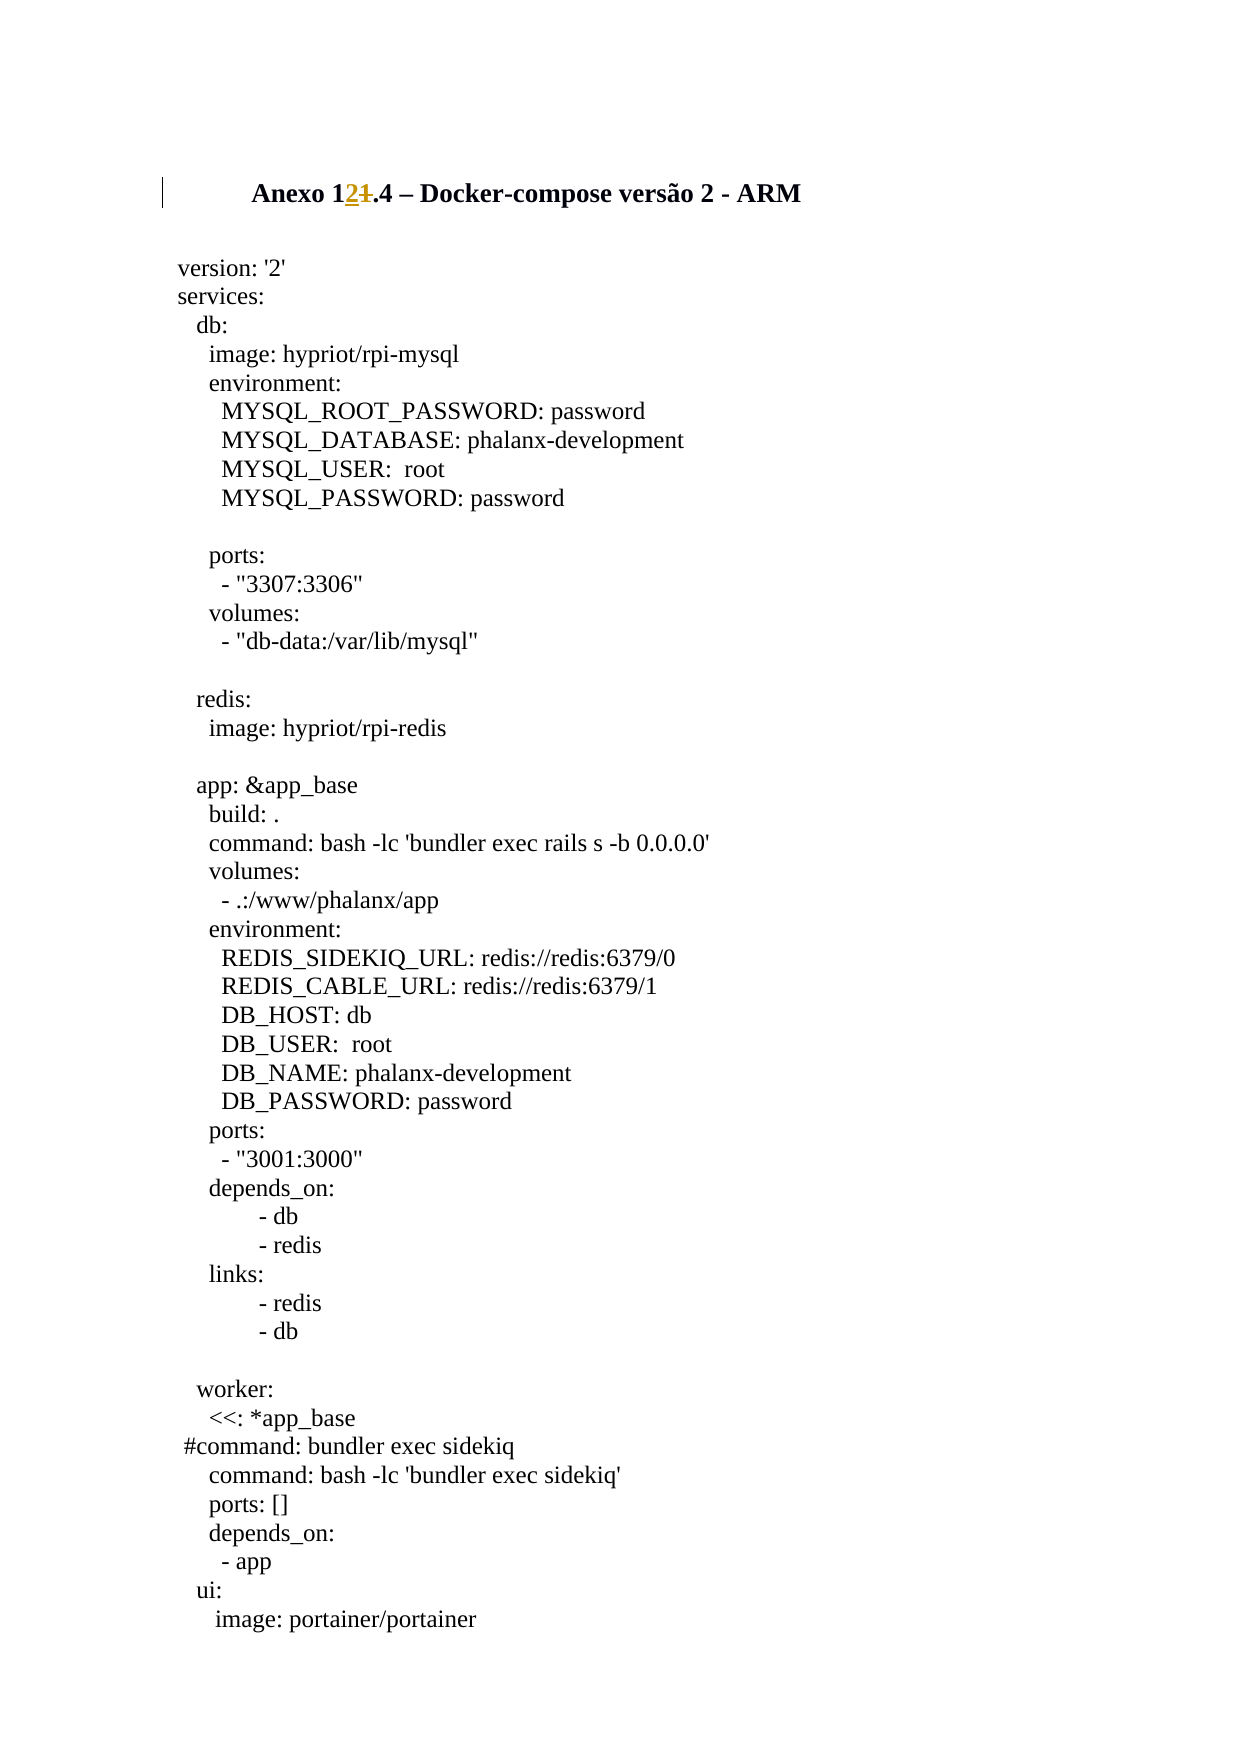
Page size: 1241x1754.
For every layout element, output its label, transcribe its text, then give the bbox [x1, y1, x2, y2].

text - .:/www/phalanx/app [177, 885, 1122, 914]
text volumes: [177, 598, 1122, 626]
text DB_HOST: db [177, 1000, 1122, 1029]
text MYSQL_DATABASE: phalanx-development [177, 425, 1122, 454]
text app: &app_base [177, 770, 1122, 799]
text - db [177, 1201, 1122, 1230]
text - app [177, 1546, 1122, 1575]
text DB_NAME: phalanx-development [177, 1058, 1122, 1086]
text links: [177, 1259, 1122, 1288]
text worker: [177, 1374, 1122, 1403]
text #command: bundler exec sidekiq [177, 1431, 1122, 1460]
text db: [177, 310, 1122, 339]
text - "3307:3306" [177, 569, 1122, 598]
text version: '2' [177, 253, 1122, 281]
text services: [177, 281, 1122, 310]
text DB_PASSWORD: password [177, 1086, 1122, 1115]
text - "3001:3000" [177, 1144, 1122, 1173]
text MYSQL_USER: root [177, 454, 1122, 483]
text REDIS_SIDEKIQ_URL: redis://redis:6379/0 [177, 943, 1122, 971]
text depends_on: [177, 1518, 1122, 1546]
text environment: [177, 914, 1122, 943]
text - redis [177, 1288, 1122, 1316]
text - "db-data:/var/lib/mysql" [177, 626, 1122, 655]
text image: portainer/portainer [177, 1604, 1122, 1633]
text command: bash -lc 'bundler exec rails s -b 0.0.0.0' [177, 828, 1122, 856]
text depends_on: [177, 1173, 1122, 1201]
text MYSQL_PASSWORD: password [177, 483, 1122, 511]
text ports: [] [177, 1489, 1122, 1518]
text Anexo 1.4 – Docker-compose versão 2 - ARM [177, 177, 1122, 208]
text ui: [177, 1575, 1122, 1604]
text command: bash -lc 'bundler exec sidekiq' [177, 1460, 1122, 1489]
text environment: [177, 368, 1122, 396]
text <<: *app_base [177, 1403, 1122, 1431]
text image: hypriot/rpi-mysql [177, 339, 1122, 368]
text REDIS_CABLE_URL: redis://redis:6379/1 [177, 971, 1122, 1000]
text - db [177, 1316, 1122, 1345]
text ports: [177, 540, 1122, 569]
text - redis [177, 1230, 1122, 1259]
text image: hypriot/rpi-redis [177, 713, 1122, 741]
text DB_USER: root [177, 1029, 1122, 1058]
text MYSQL_ROOT_PASSWORD: password [177, 396, 1122, 425]
text build: . [177, 799, 1122, 828]
text volumes: [177, 856, 1122, 885]
text redis: [177, 684, 1122, 713]
text ports: [177, 1115, 1122, 1144]
